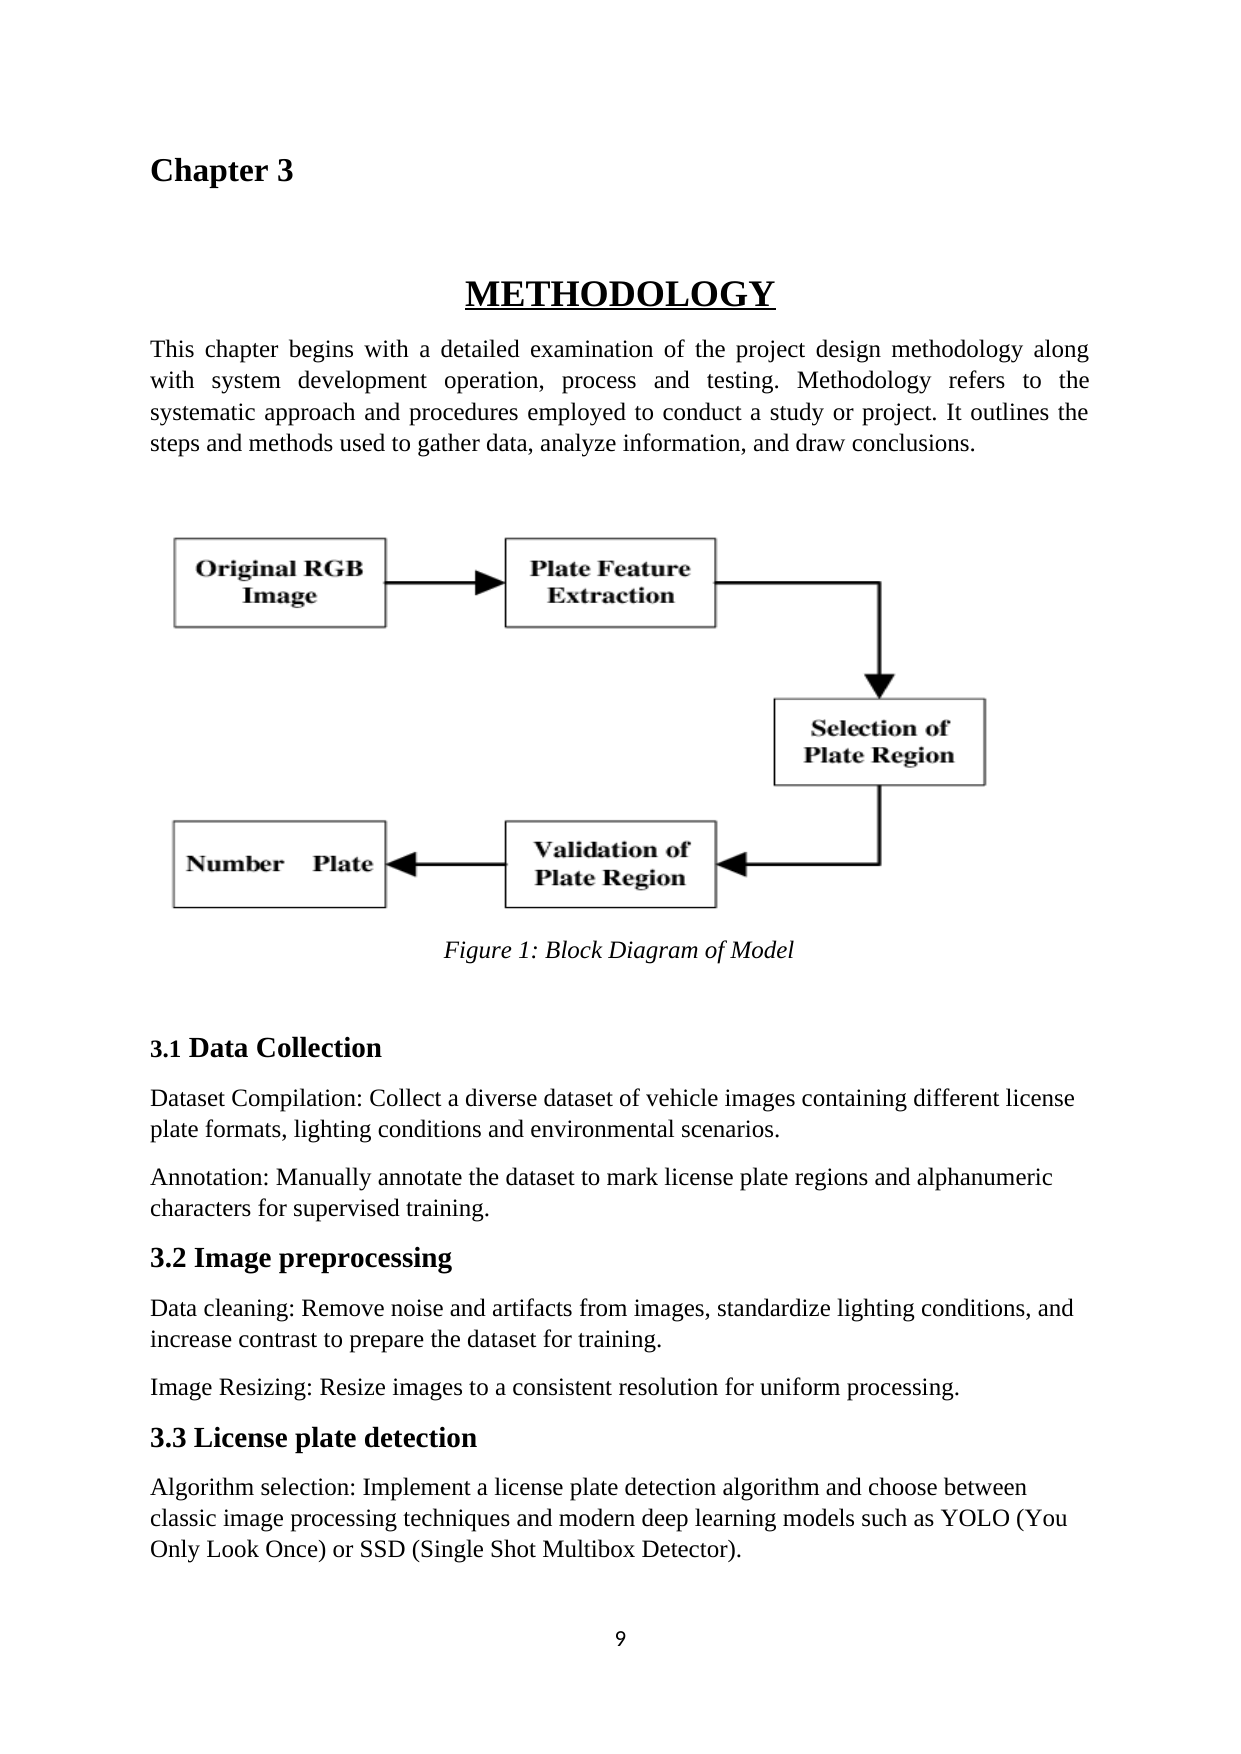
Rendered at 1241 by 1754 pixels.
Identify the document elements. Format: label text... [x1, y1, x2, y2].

text Chapter 3 [150, 150, 1090, 188]
text 3.1 Data Collection [150, 1030, 1090, 1064]
text Dataset Compilation: Collect a diverse dataset of vehicle images containing different license plate formats, lighting conditions and environmental scenarios. [150, 1083, 1090, 1143]
text Figure 1: Block Diagram of Model [150, 935, 1090, 963]
text Annotation: Manually annotate the dataset to mark license plate regions and alphanumeric characters for supervised training. [150, 1162, 1090, 1221]
text 3.2 Image preprocessing [150, 1240, 1090, 1274]
text Algorithm selection: Implement a license plate detection algorithm and choose between classic image processing techniques and modern deep learning models such as YOLO (You Only Look Once) or SSD (Single Shot Multibox Detector). [150, 1472, 1090, 1563]
text Data cleaning: Remove noise and artifacts from images, standardize lighting conditions, and increase contrast to prepare the dataset for training. [150, 1293, 1090, 1353]
text 3.3 License plate detection [150, 1420, 1090, 1453]
text METHODOLOGY [150, 271, 1090, 314]
text This chapter begins with a detailed examination of the project design methodology along with system development operation, process and testing. Methodology refers to the systematic approach and procedures employed to conduct a study or project. It outlines the steps and methods used to gather data, analyze information, and draw conclusions. [150, 334, 1090, 456]
picture [169, 534, 1071, 916]
text Image Resizing: Resize images to a consistent resolution for uniform processing. [150, 1372, 1090, 1401]
